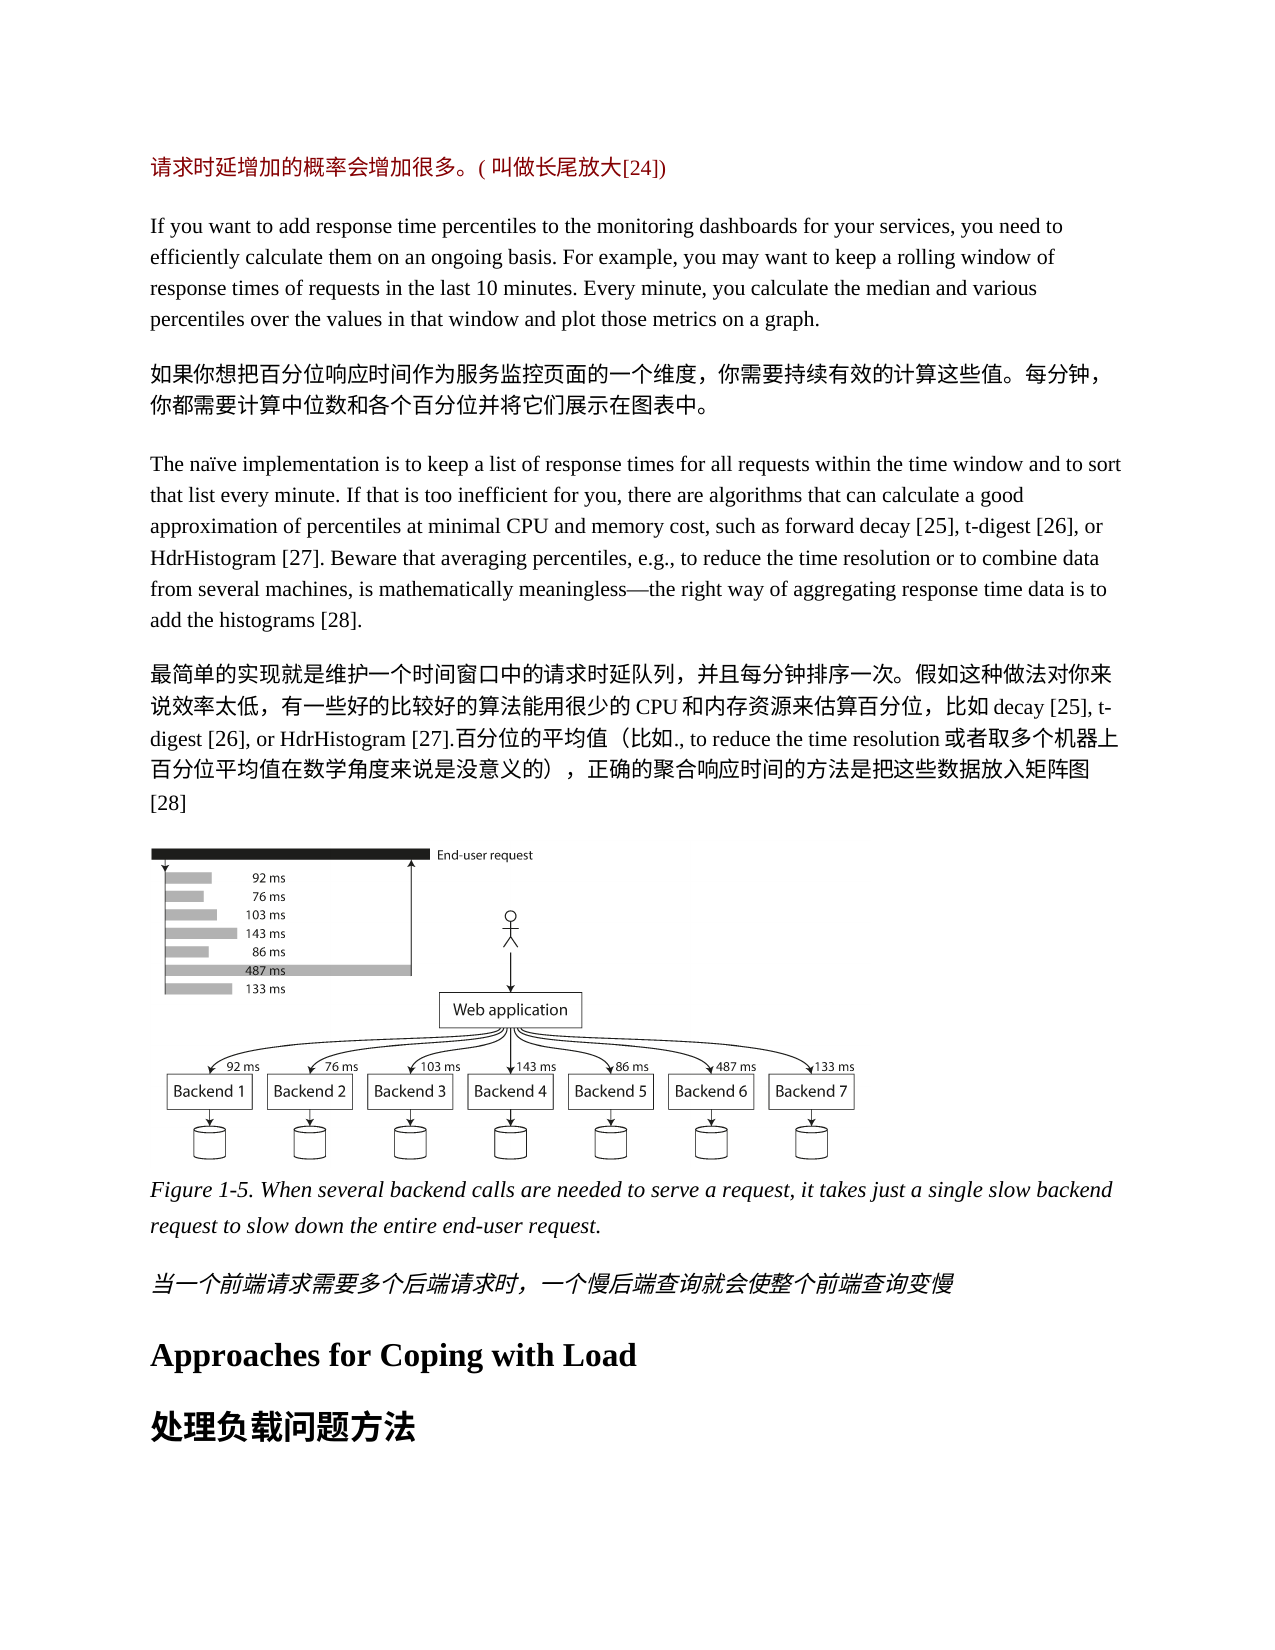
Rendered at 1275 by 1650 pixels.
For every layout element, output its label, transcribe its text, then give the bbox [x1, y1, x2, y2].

text 如果你想把百分位响应时间作为服务监控页面的一个维度，你需要持续有效的计算这些值。每分钟，你都需要计算中位数和各个百分位并将它们展示在图表中。 [150, 357, 1125, 420]
text 当一个前端请求需要多个后端请求时，一个慢后端查询就会使整个前端查询变慢 [150, 1263, 1125, 1299]
text 最简单的实现就是维护一个时间窗口中的请求时延队列，并且每分钟排序一次。假如这种做法对你来说效率太低，有一些好的比较好的算法能用很少的CPU和内存资源来估算百分位，比如decay [25], t-digest [26], or HdrHistogram [27].百分位的平均值（比如., to reduce the time resolution或者取多个机器上百分位平均值在数学角度来说是没意义的），正确的聚合响应时间的方法是把这些数据放入矩阵图[28] [150, 657, 1125, 815]
text Figure 1-5. When several backend calls are needed to serve a request, it takes just a single slow backend request to slow down the entire end-user request. [150, 1167, 1125, 1238]
text If you want to add response time percentiles to the monitoring dashboards for your services, you need to efficiently calculate them on an ongoing basis. For example, you may want to keep a rolling window of response times of requests in the last 10 minutes. Every minute, you calculate the median and various percentiles over the values in that window and plot those metrics on a graph. [150, 207, 1125, 332]
text The naïve implementation is to keep a list of response times for all requests within the time window and to sort that list every minute. If that is too inefficient for you, there are algorithms that can calculate a good approximation of percentiles at minimal CPU and memory cost, such as forward decay [25], t-digest [26], or HdrHistogram [27]. Beware that averaging percentiles, e.g., to reduce the time resolution or to combine data from several machines, is mathematically meaningless—the right way of aggregating response time data is to add the histograms [28]. [150, 445, 1125, 632]
text 处理负载问题方法 [150, 1399, 1125, 1449]
picture [150, 840, 871, 1168]
text Approaches for Coping with Load [150, 1324, 1125, 1374]
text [150, 150, 1125, 182]
